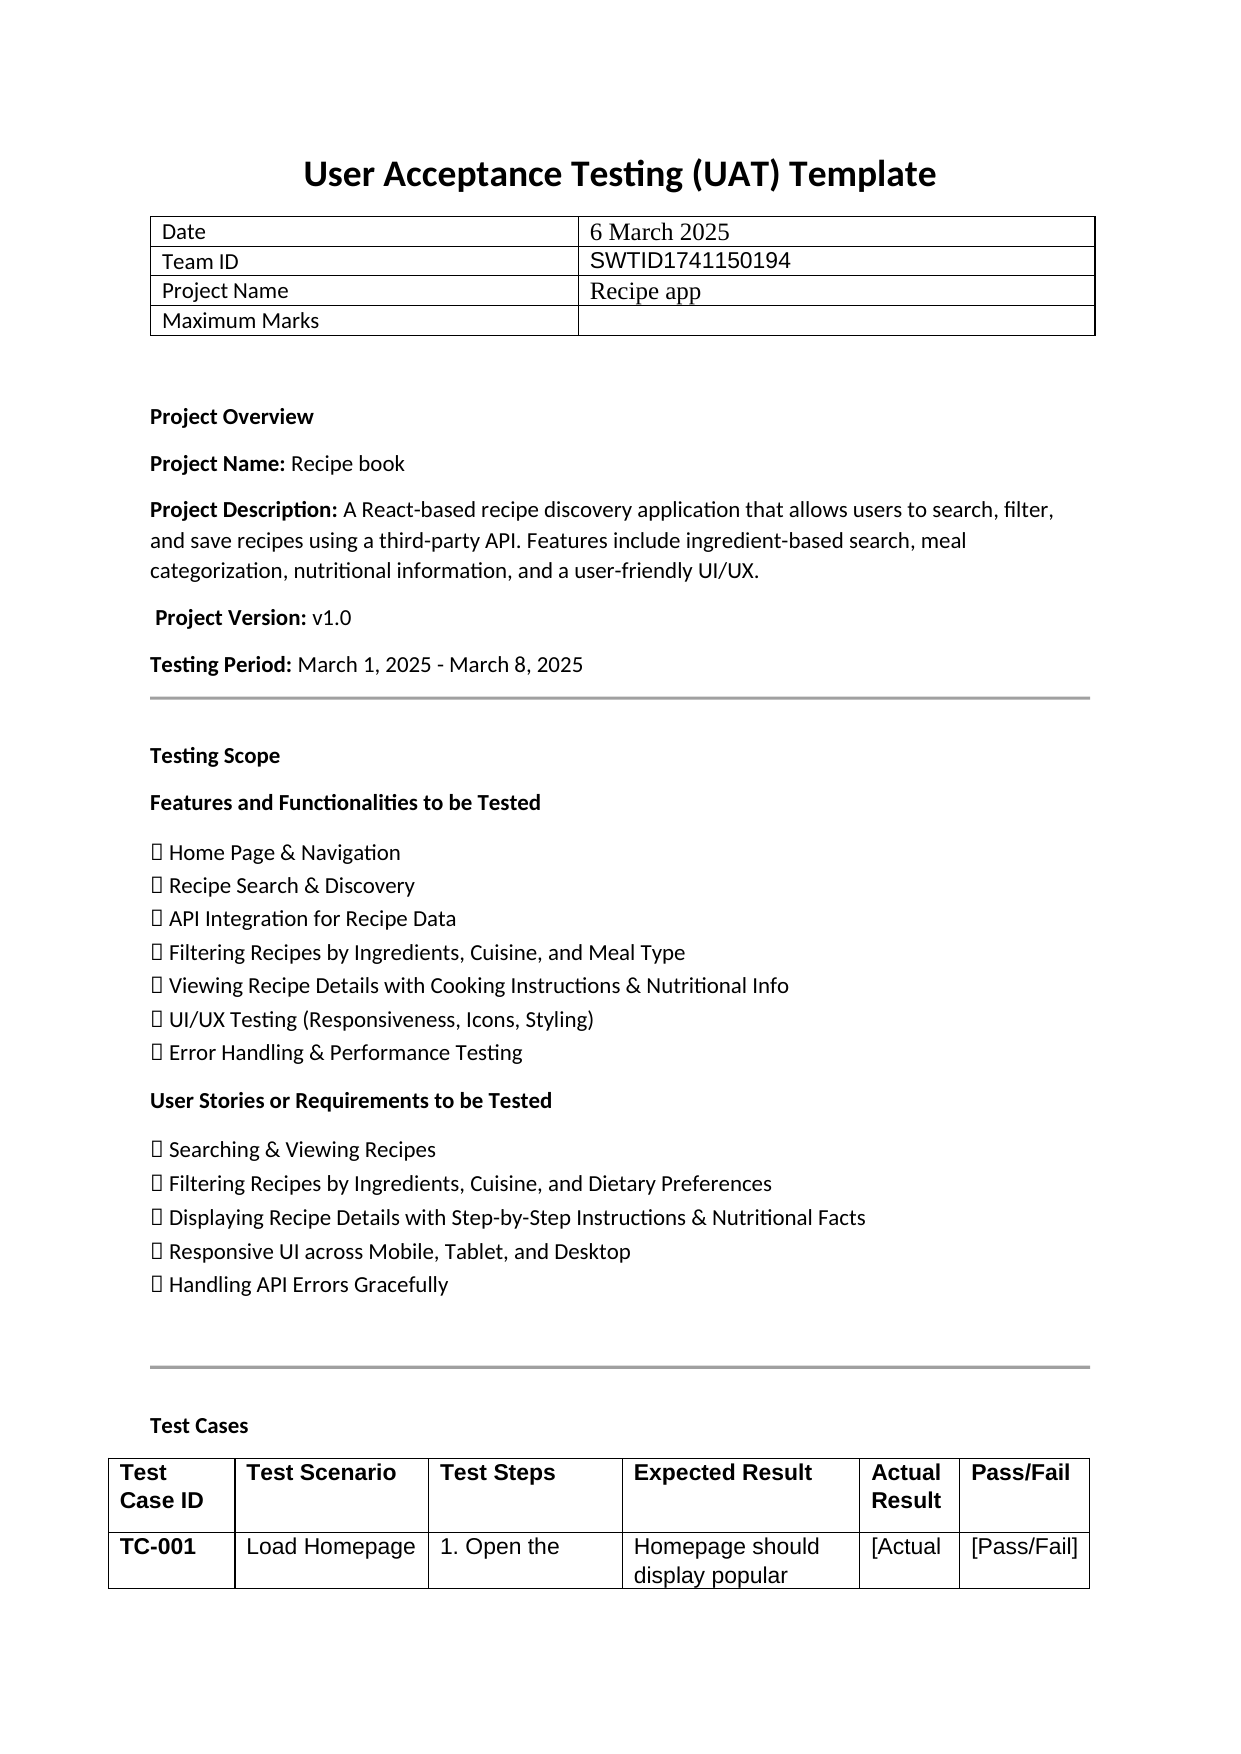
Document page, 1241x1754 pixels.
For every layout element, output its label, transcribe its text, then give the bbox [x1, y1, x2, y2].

text User Acceptance Testing (UAT) Template [150, 150, 1090, 196]
table_cell [Pass/Fail] [960, 1533, 1089, 1588]
table_cell Team ID [151, 247, 578, 275]
text Home Page & Navigation Recipe Search & Discovery API Integration for Recipe Data Filtering Recipes by Ingredients, Cuisine, and Meal Type Viewing Recipe Details with Cooking Instructions & Nutritional Info UI/UX Testing (Responsiveness, Icons, Styling) Error Handling & Performance Testing [150, 835, 1090, 1067]
text Features and Functionalities to be Tested [150, 788, 1090, 817]
table_cell [579, 306, 1094, 334]
text Project Overview [150, 402, 1090, 430]
table_header Pass/Fail [960, 1459, 1089, 1532]
table_header Test Case ID [109, 1459, 234, 1532]
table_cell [429, 1533, 622, 1588]
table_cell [623, 1533, 859, 1588]
text User Stories or Requirements to be Tested [150, 1086, 1090, 1114]
table_cell Recipe app [579, 276, 1094, 305]
text Project Version: v1.0 [150, 603, 1090, 631]
table_cell Maximum Marks [151, 306, 578, 334]
table_header Date [151, 217, 578, 246]
text Project Description: A React-based recipe discovery application that allows users to search, filter, and save recipes using a third-party API. Features include ingredient-based search, meal categorization, nutritional information, and a user-friendly UI/UX. [150, 496, 1090, 584]
table_cell SWTID1741150194 [579, 247, 1094, 275]
table_cell Project Name [151, 276, 578, 305]
table_header Actual Result [860, 1459, 959, 1532]
table_cell [Actual Result] [860, 1533, 959, 1588]
text 📌 Searching & Viewing Recipes 📌 Filtering Recipes by Ingredients, Cuisine, and Dietary Preferences 📌 Displaying Recipe Details with Step-by-Step Instructions & Nutritional Facts 📌 Responsive UI across Mobile, Tablet, and Desktop 📌 Handling API Errors Gracefully [150, 1133, 1090, 1299]
table_header Expected Result [623, 1459, 859, 1532]
table_header Test Steps [429, 1459, 622, 1532]
text Testing Period: March 1, 2025 - March 8, 2025 [150, 650, 1090, 678]
text Test Cases [150, 1411, 1090, 1439]
table_header 6 March 2025 [579, 217, 1094, 246]
table_header Test Scenario [236, 1459, 428, 1532]
table_cell TC-001 [109, 1533, 234, 1588]
table_cell Load Homepage [236, 1533, 428, 1588]
text Project Name: Recipe book [150, 449, 1090, 477]
text Testing Scope [150, 742, 1090, 770]
